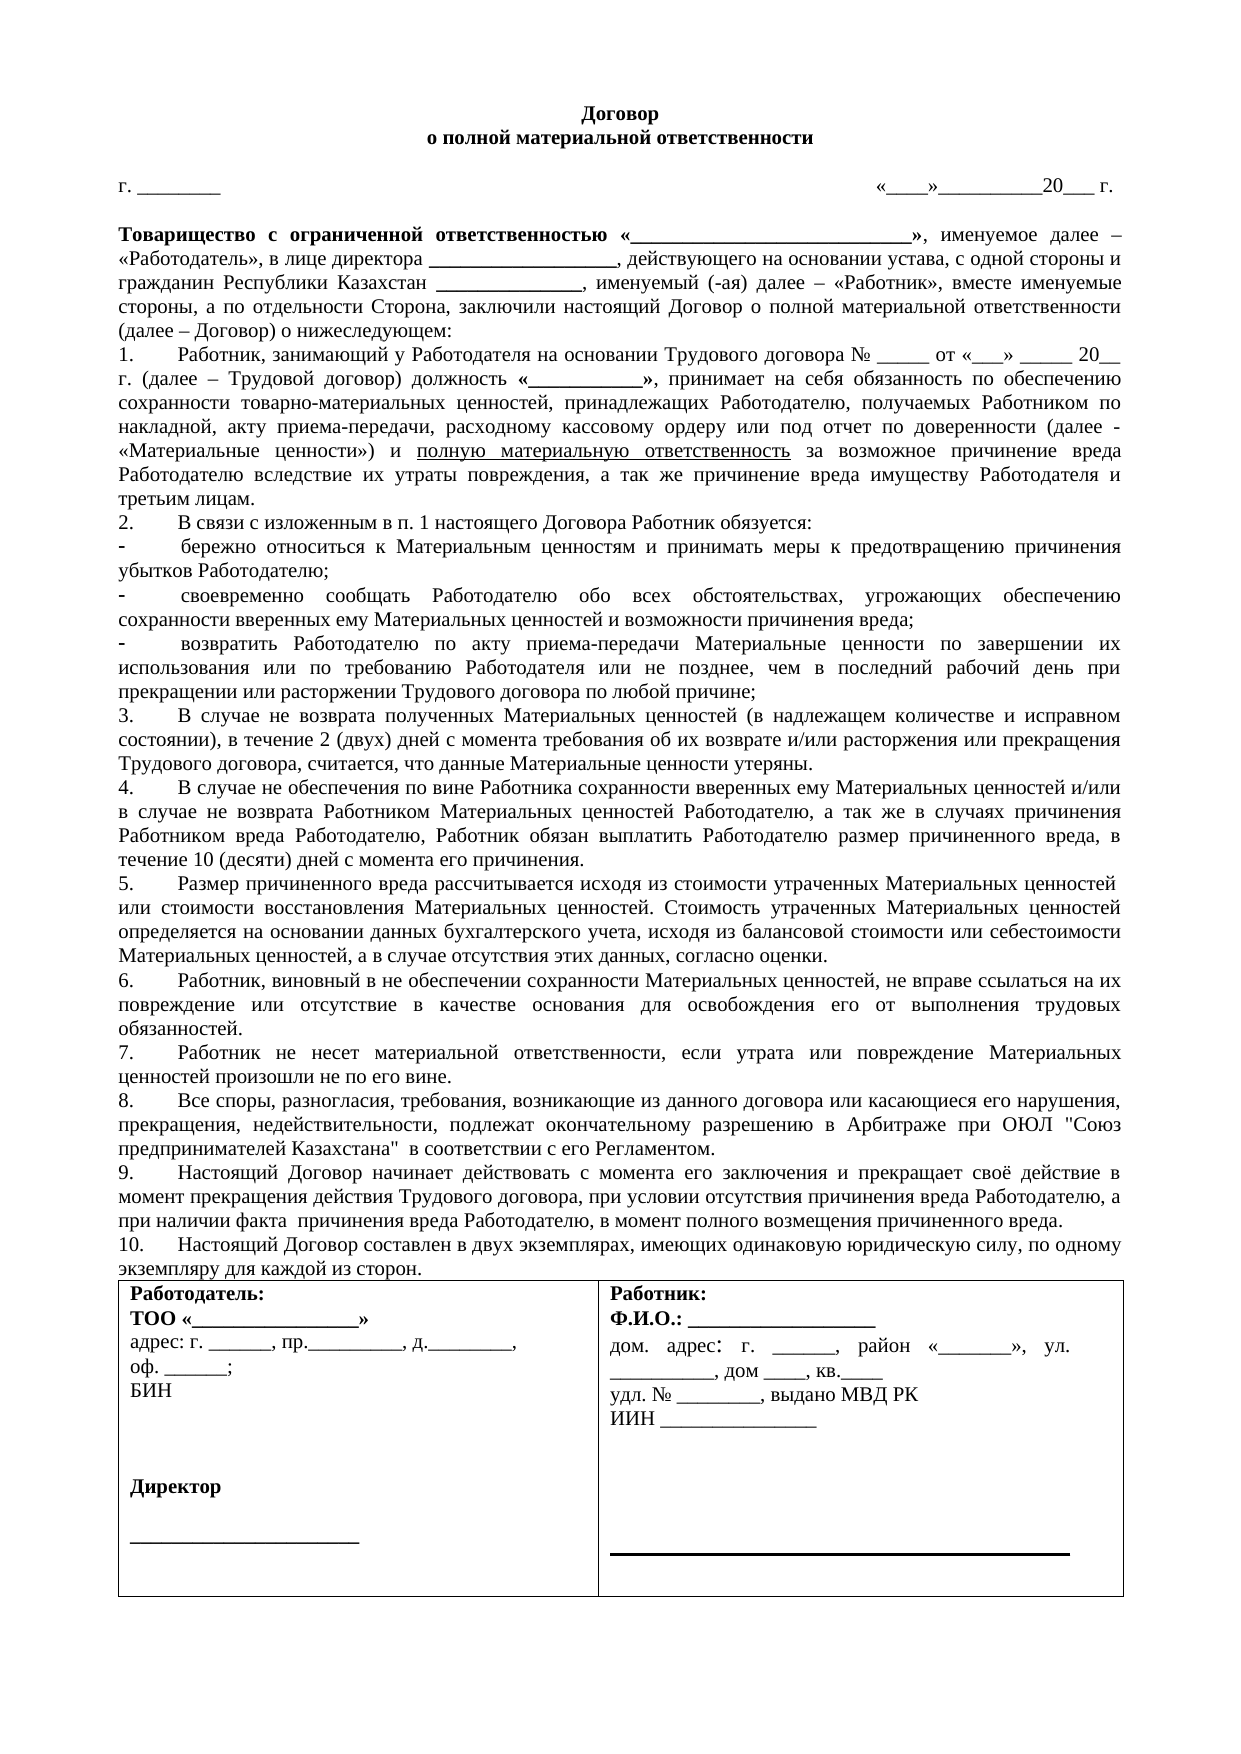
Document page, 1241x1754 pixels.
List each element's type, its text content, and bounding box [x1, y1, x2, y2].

list своевременно сообщать Работодателю обо всех обстоятельствах, угрожающих обеспечению сохранности вверенных ему Материальных ценностей и возможности причинения вреда; [118, 582, 1122, 631]
text о полной материальной ответственности [118, 125, 1122, 149]
list Настоящий Договор начинает действовать с момента его заключения и прекращает своё действие в момент прекращения действия Трудового договора, при условии отсутствия причинения вреда Работодателю, а при наличии факта причинения вреда Работодателю, в момент полного возмещения причиненного вреда. [118, 1160, 1122, 1232]
list Настоящий Договор составлен в двух экземплярах, имеющих одинаковую юридическую силу, по одному экземпляру для каждой из сторон. [118, 1232, 1122, 1280]
list возвратить Работодателю по акту приема-передачи Материальные ценности по завершении их использования или по требованию Работодателя или не позднее, чем в последний рабочий день при прекращении или расторжении Трудового договора по любой причине; [118, 631, 1122, 703]
list В случае не обеспечения по вине Работника сохранности вверенных ему Материальных ценностей и/или в случае не возврата Работником Материальных ценностей Работодателю, а так же в случаях причинения Работником вреда Работодателю, Работник обязан выплатить Работодателю размер причиненного вреда, в течение 10 (десяти) дней с момента его причинения. [118, 775, 1122, 871]
list Работник, виновный в не обеспечении сохранности Материальных ценностей, не вправе ссылаться на их повреждение или отсутствие в качестве основания для освобождения его от выполнения трудовых обязанностей. [118, 967, 1122, 1040]
table_header Работодатель: ТОО «________________» адрес: г. ______, пр._________, д.________, оф. ______; БИН Директор ______________________ [119, 1281, 598, 1596]
list В случае не возврата полученных Материальных ценностей (в надлежащем количестве и исправном состоянии), в течение 2 (двух) дней с момента требования об их возврате и/или расторжения или прекращения Трудового договора, считается, что данные Материальные ценности утеряны. [118, 703, 1122, 775]
list Работник, занимающий у Работодателя на основании Трудового договора № _____ от «___» _____ 20__ г. (далее – Трудовой договор) должность «___________», принимает на себя обязанность по обеспечению сохранности товарно-материальных ценностей, принадлежащих Работодателю, получаемых Работником по накладной, акту приема-передачи, расходному кассовому ордеру или под отчет по доверенности (далее - «Материальные ценности») и полную материальную ответственность за возможное причинение вреда Работодателю вследствие их утраты повреждения, а так же причинение вреда имуществу Работодателя и третьим лицам. [118, 342, 1122, 510]
text г. ________ «____»__________20___ г. [118, 173, 1122, 197]
table_header Работник: Ф.И.О.: __________________ дом. адрес: г. ______, район «_______», ул. __________, дом ____, кв.____ удл. № ________, выдано МВД РК ИИН _______________ [599, 1281, 1123, 1596]
text Договор [118, 101, 1122, 125]
list Все споры, разногласия, требования, возникающие из данного договора или касающиеся его нарушения, прекращения, недействительности, подлежат окончательному разрешению в Арбитраже при ОЮЛ "Союз предпринимателей Казахстана" в соответствии с его Регламентом. [118, 1088, 1122, 1160]
list Работник не несет материальной ответственности, если утрата или повреждение Материальных ценностей произошли не по его вине. [118, 1040, 1122, 1088]
list бережно относиться к Материальным ценностям и принимать меры к предотвращению причинения убытков Работодателю; [118, 534, 1122, 582]
text Товарищество с ограниченной ответственностью «___________________________», именуемое далее – «Работодатель», в лице директора __________________, действующего на основании устава, с одной стороны и гражданин Республики Казахстан ______________, именуемый (-ая) далее – «Работник», вместе именуемые стороны, а по отдельности Сторона, заключили настоящий Договор о полной материальной ответственности (далее – Договор) о нижеследующем: [118, 222, 1122, 342]
list Размер причиненного вреда рассчитывается исходя из стоимости утраченных Материальных ценностей или стоимости восстановления Материальных ценностей. Стоимость утраченных Материальных ценностей определяется на основании данных бухгалтерского учета, исходя из балансовой стоимости или себестоимости Материальных ценностей, а в случае отсутствия этих данных, согласно оценки. [118, 871, 1122, 967]
list В связи с изложенным в п. 1 настоящего Договора Работник обязуется: [118, 510, 1122, 534]
